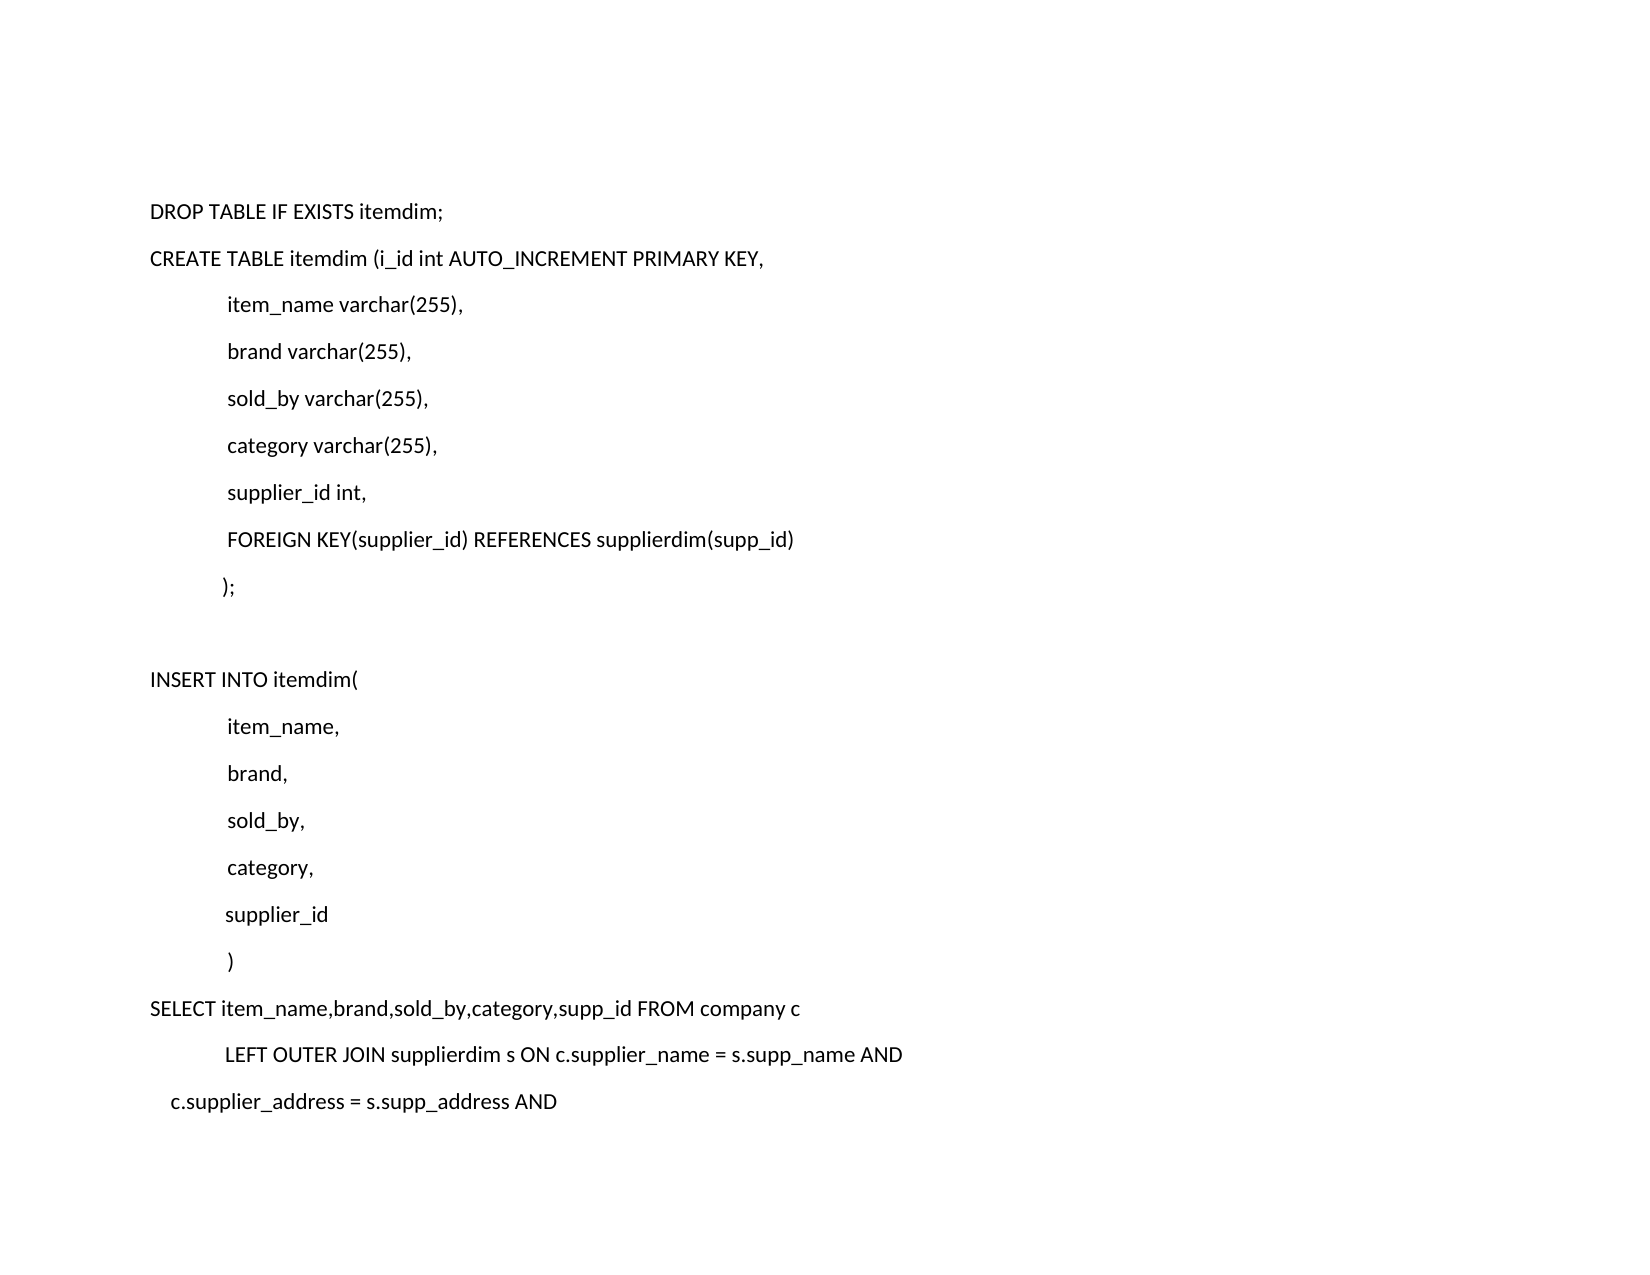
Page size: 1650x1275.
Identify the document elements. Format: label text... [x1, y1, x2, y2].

text supplier_id [150, 900, 1500, 928]
text item_name, [150, 712, 1500, 741]
text brand, [150, 759, 1500, 787]
text category, [150, 853, 1500, 881]
text c.supplier_address = s.supp_address AND [150, 1087, 1500, 1116]
text LEFT OUTER JOIN supplierdim s ON c.supplier_name = s.supp_name AND [150, 1041, 1500, 1069]
text category varchar(255), [150, 431, 1500, 459]
text sold_by varchar(255), [150, 384, 1500, 412]
text DROP TABLE IF EXISTS itemdim; [150, 197, 1500, 225]
text ) [150, 947, 1500, 975]
text SELECT item_name,brand,sold_by,category,supp_id FROM company c [150, 994, 1500, 1022]
text item_name varchar(255), [150, 291, 1500, 319]
text brand varchar(255), [150, 337, 1500, 366]
text CREATE TABLE itemdim (i_id int AUTO_INCREMENT PRIMARY KEY, [150, 244, 1500, 272]
text ); [150, 572, 1500, 600]
text sold_by, [150, 806, 1500, 834]
text FOREIGN KEY(supplier_id) REFERENCES supplierdim(supp_id) [150, 525, 1500, 553]
text supplier_id int, [150, 478, 1500, 506]
text INSERT INTO itemdim( [150, 666, 1500, 694]
